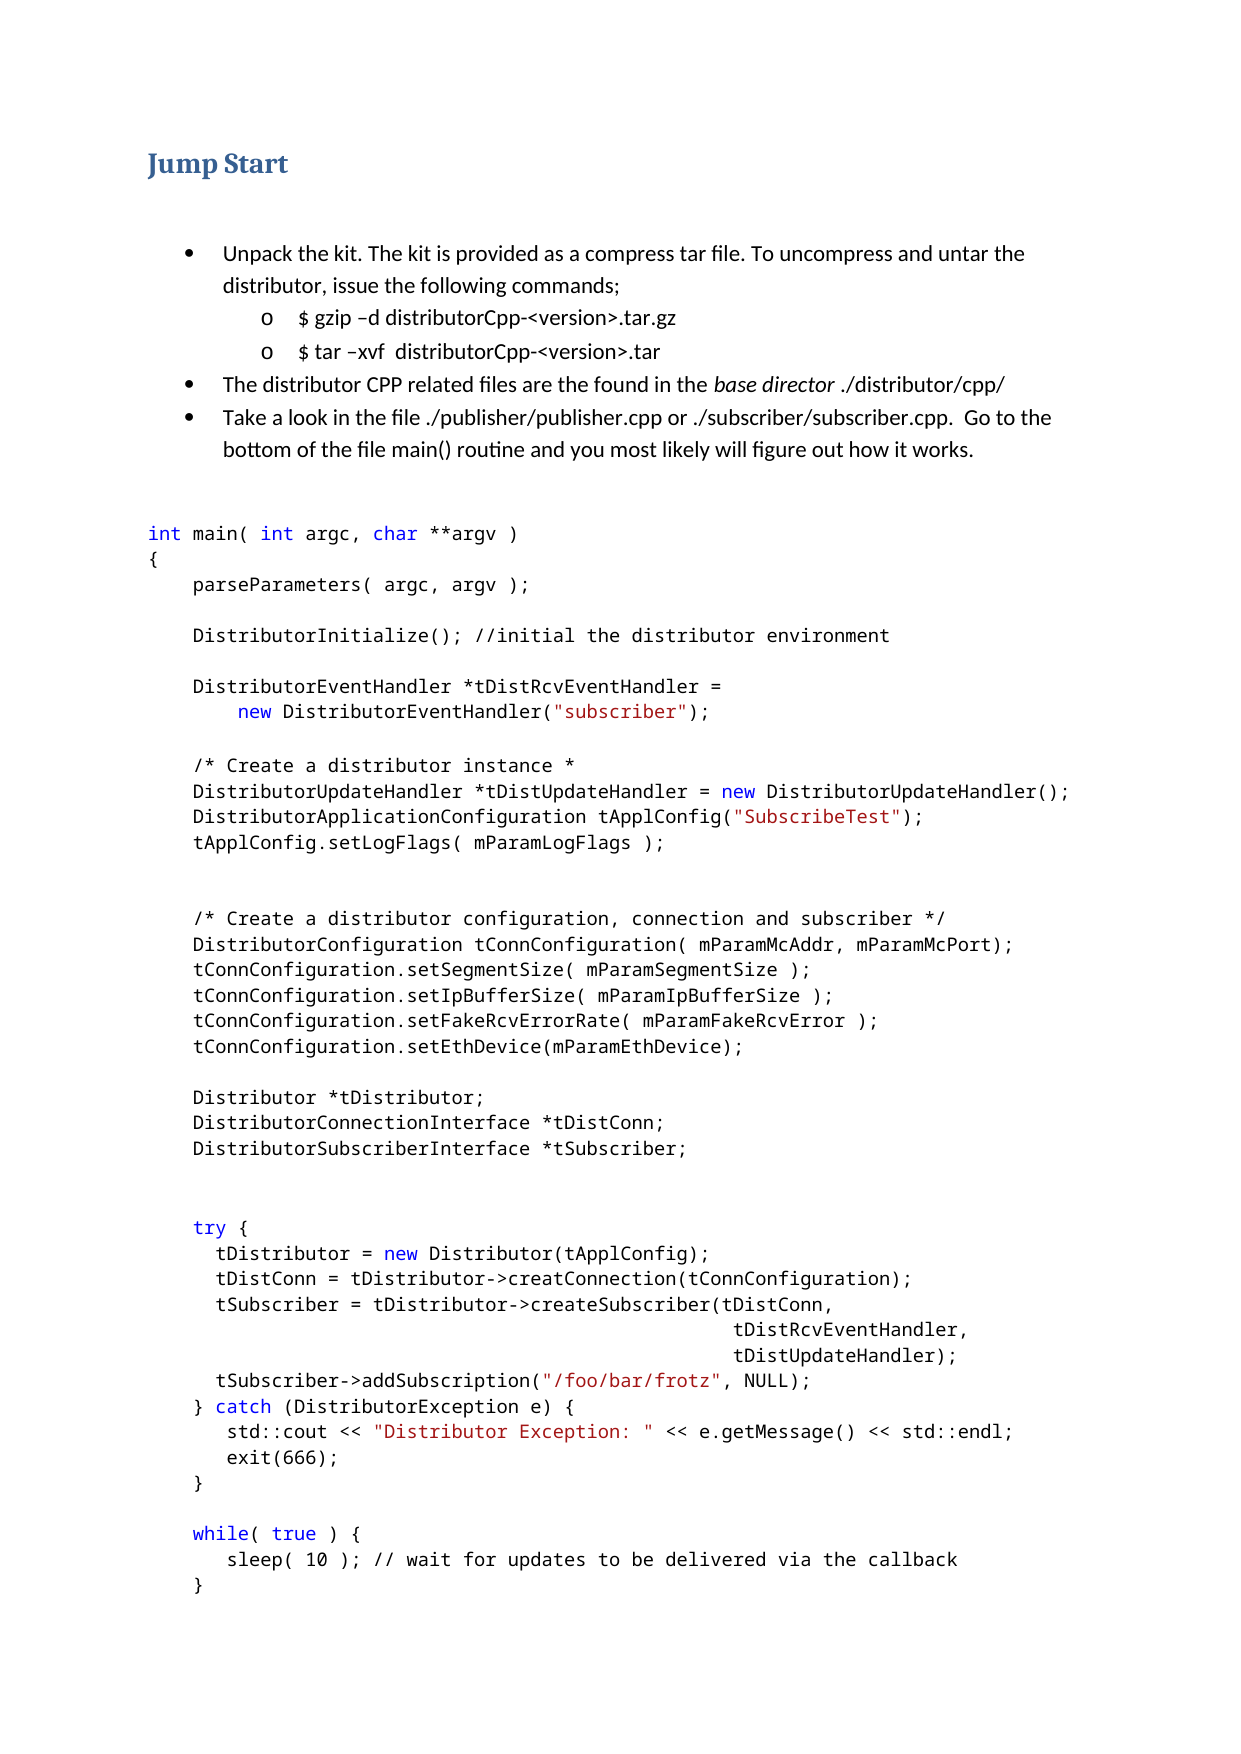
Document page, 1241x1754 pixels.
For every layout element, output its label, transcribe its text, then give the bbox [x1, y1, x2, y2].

text DistributorInitialize(); //initial the distributor environment [148, 622, 1093, 648]
text /* Create a distributor instance * [148, 752, 1093, 778]
text { [148, 546, 1093, 571]
text } [148, 1469, 1093, 1495]
text /* Create a distributor configuration, connection and subscriber */ [148, 906, 1093, 931]
text while( true ) { [148, 1521, 1093, 1546]
text DistributorSubscriberInterface *tSubscriber; [148, 1135, 1093, 1161]
text exit(666); [148, 1444, 1093, 1469]
text } catch (DistributorException e) { [148, 1393, 1093, 1418]
text tConnConfiguration.setEthDevice(mParamEthDevice); [148, 1033, 1093, 1059]
text try { [148, 1214, 1093, 1240]
text DistributorUpdateHandler *tDistUpdateHandler = new DistributorUpdateHandler(); [148, 778, 1093, 803]
text DistributorApplicationConfiguration tApplConfig("SubscribeTest"); [148, 803, 1093, 829]
text sleep( 10 ); // wait for updates to be delivered via the callback [148, 1546, 1093, 1572]
list $ gzip –d distributorCpp-<version>.tar.gz [260, 303, 1093, 333]
text tDistConn = tDistributor->creatConnection(tConnConfiguration); [148, 1265, 1093, 1291]
text Distributor *tDistributor; [148, 1084, 1093, 1110]
text int main( int argc, char **argv ) [148, 520, 1093, 546]
text } [148, 1572, 1093, 1597]
text tApplConfig.setLogFlags( mParamLogFlags ); [148, 829, 1093, 854]
text tDistributor = new Distributor(tApplConfig); [148, 1240, 1093, 1265]
list Take a look in the file ./publisher/publisher.cpp or ./subscriber/subscriber.cpp. Go to the bottom of the file main() routine and you most likely will figure out how it works. [185, 403, 1093, 463]
list The distributor CPP related files are the found in the base director ./distributor/cpp/ [185, 371, 1093, 399]
text DistributorEventHandler *tDistRcvEventHandler = new DistributorEventHandler("subscriber"); [148, 673, 1093, 724]
list $ tar –xvf distributorCpp-<version>.tar [260, 337, 1093, 366]
text tSubscriber = tDistributor->createSubscriber(tDistConn, tDistRcvEventHandler, tDistUpdateHandler); [148, 1291, 1093, 1367]
subtitle Jump Start [148, 148, 1093, 181]
list Unpack the kit. The kit is provided as a compress tar file. To uncompress and untar the distributor, issue the following commands; [185, 239, 1093, 299]
text tConnConfiguration.setFakeRcvErrorRate( mParamFakeRcvError ); [148, 1008, 1093, 1033]
text DistributorConnectionInterface *tDistConn; [148, 1110, 1093, 1135]
text tConnConfiguration.setIpBufferSize( mParamIpBufferSize ); [148, 982, 1093, 1008]
text DistributorConfiguration tConnConfiguration( mParamMcAddr, mParamMcPort); [148, 931, 1093, 957]
text tSubscriber->addSubscription("/foo/bar/frotz", NULL); [148, 1367, 1093, 1393]
text tConnConfiguration.setSegmentSize( mParamSegmentSize ); [148, 957, 1093, 982]
text parseParameters( argc, argv ); [148, 571, 1093, 597]
text std::cout << "Distributor Exception: " << e.getMessage() << std::endl; [148, 1418, 1093, 1444]
